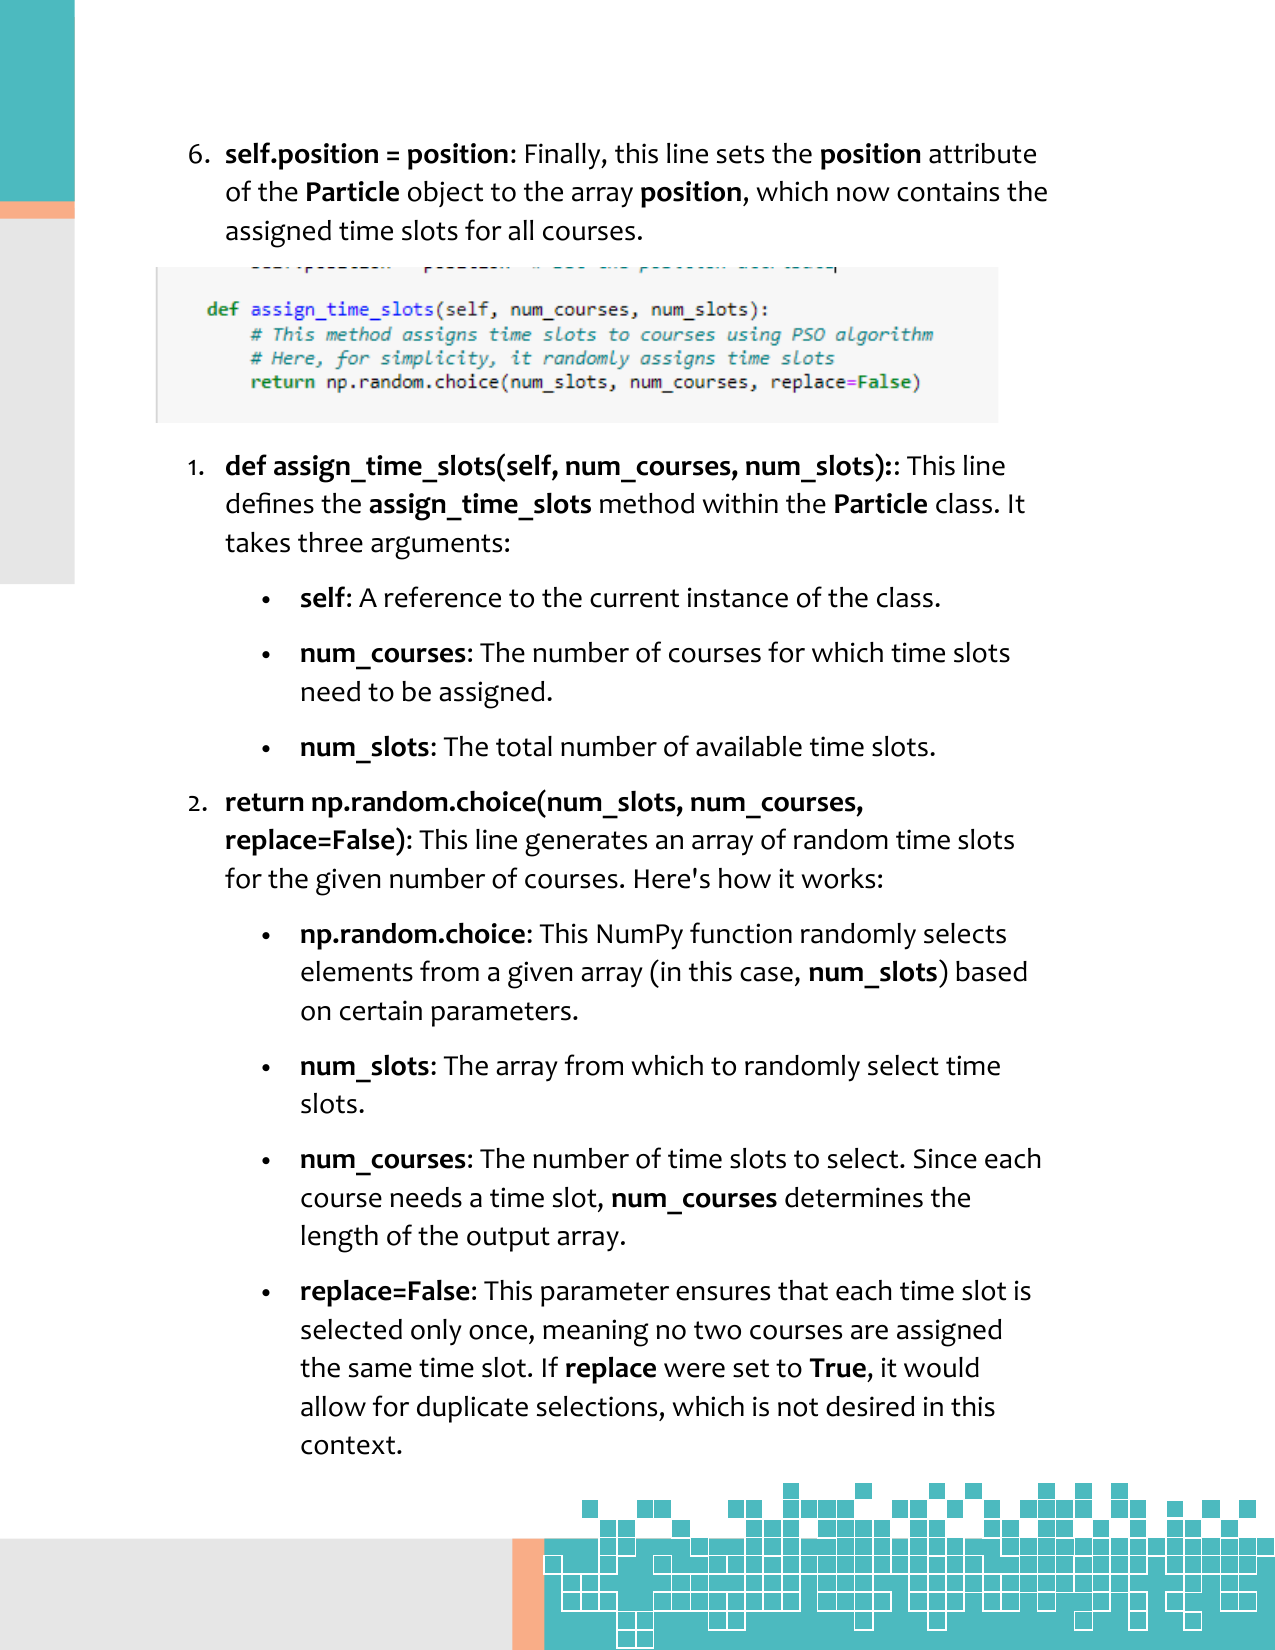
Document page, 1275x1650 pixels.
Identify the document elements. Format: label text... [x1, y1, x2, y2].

list num_slots: The total number of available time slots. [262, 728, 1050, 764]
picture [150, 267, 999, 423]
list def assign_time_slots(self, num_courses, num_slots):: This line defines the assign_time_slots method within the Particle class. It takes three arguments: [187, 448, 1050, 560]
list num_courses: The number of time slots to select. Since each course needs a time slot, num_courses determines the length of the output array. [262, 1141, 1050, 1253]
list np.random.choice: This NumPy function randomly selects elements from a given array (in this case, num_slots) based on certain parameters. [262, 916, 1050, 1028]
list replace=False: This parameter ensures that each time slot is selected only once, meaning no two courses are assigned the same time slot. If replace were set to True, it would allow for duplicate selections, which is not desired in this context. [262, 1273, 1050, 1462]
list return np.random.choice(num_slots, num_courses, replace=False): This line generates an array of random time slots for the given number of courses. Here's how it works: [187, 783, 1050, 896]
list num_slots: The array from which to randomly select time slots. [262, 1047, 1050, 1122]
list num_courses: The number of courses for which time slots need to be assigned. [262, 635, 1050, 709]
list self.position = position: Finally, this line sets the position attribute of the Particle object to the array position, which now contains the assigned time slots for all courses. [187, 136, 1050, 248]
list self: A reference to the current instance of the class. [262, 580, 1050, 615]
